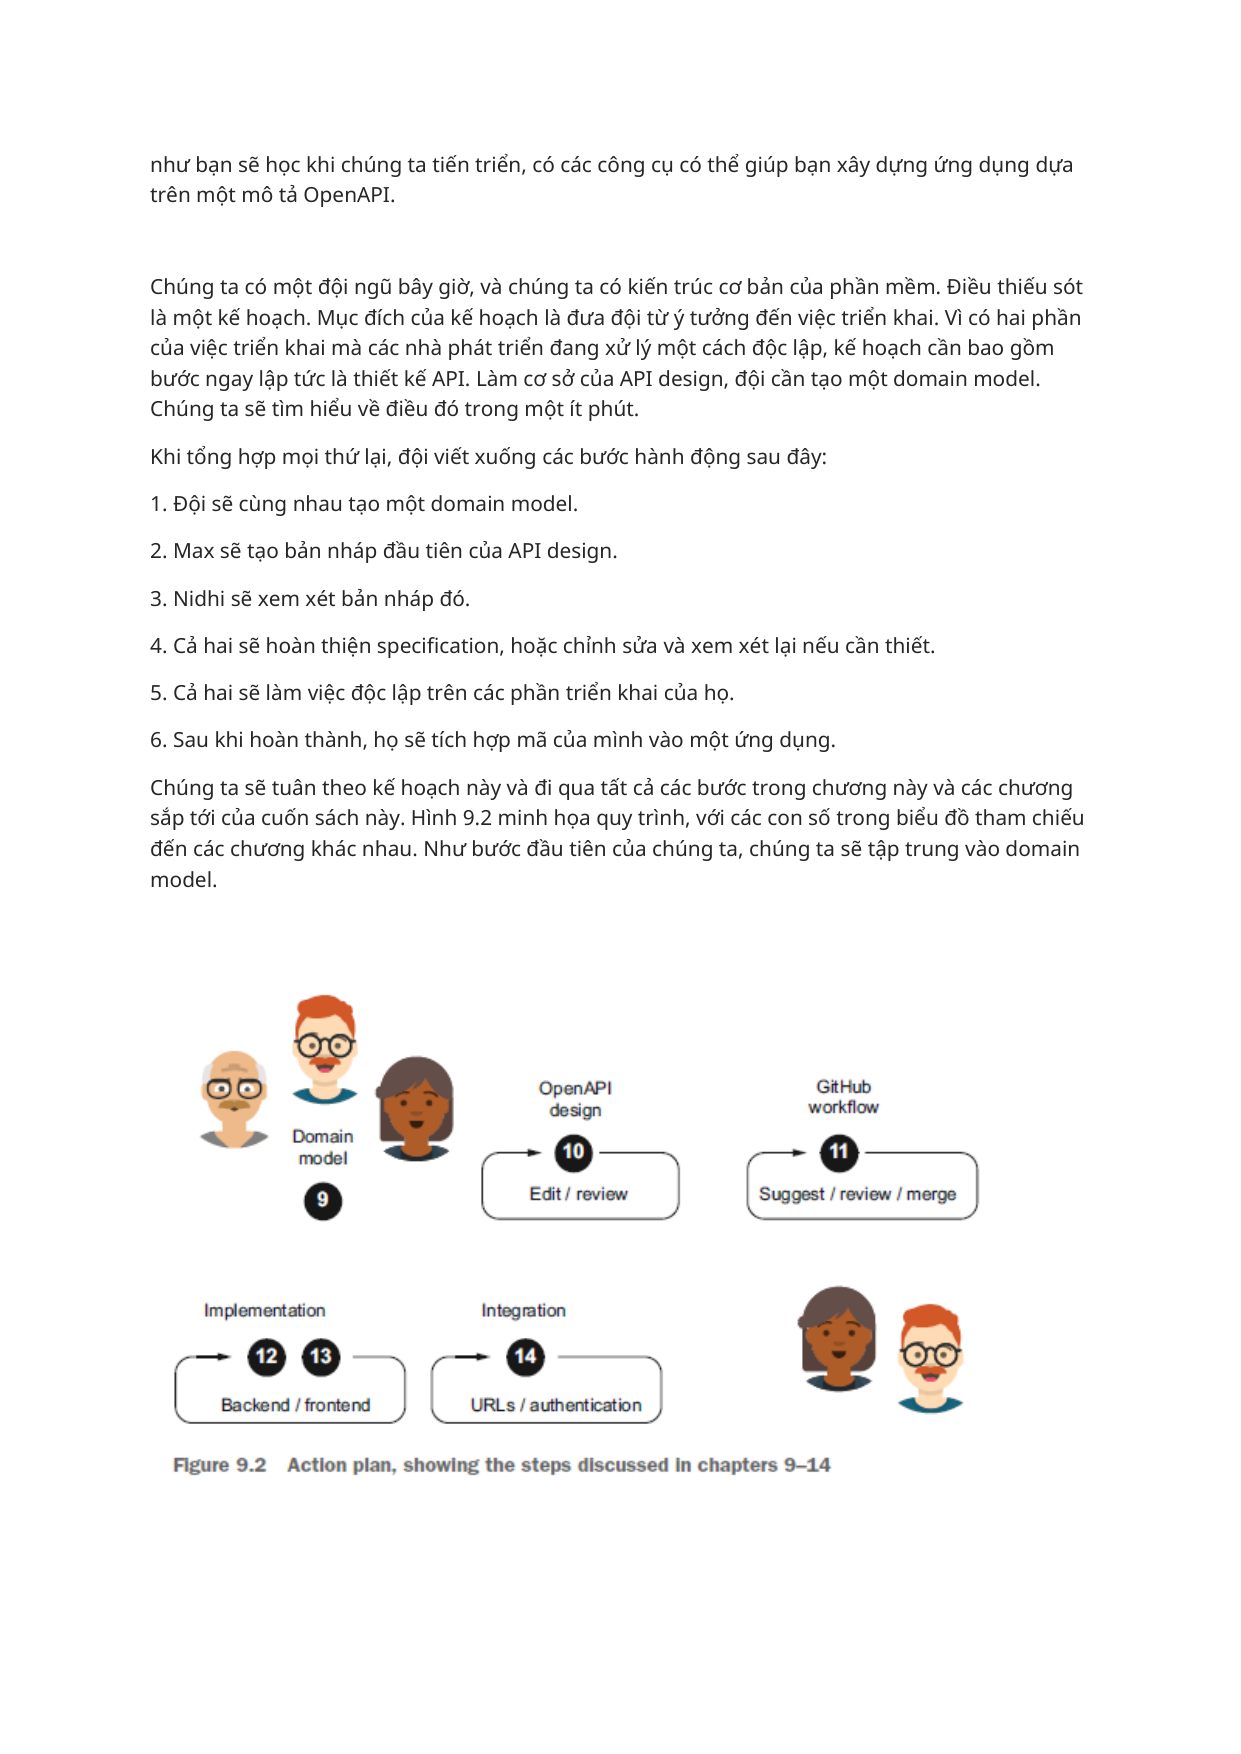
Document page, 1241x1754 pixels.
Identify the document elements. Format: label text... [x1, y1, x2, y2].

text 6. Sau khi hoàn thành, họ sẽ tích hợp mã của mình vào một ứng dụng. [150, 726, 1090, 754]
text 1. Đội sẽ cùng nhau tạo một domain model. [150, 489, 1090, 517]
text 2. Max sẽ tạo bản nháp đầu tiên của API design. [150, 536, 1090, 565]
text Chúng ta sẽ tuân theo kế hoạch này và đi qua tất cả các bước trong chương này và các chương sắp tới của cuốn sách này. Hình 9.2 minh họa quy trình, với các con số trong biểu đồ tham chiếu đến các chương khác nhau. Như bước đầu tiên của chúng ta, chúng ta sẽ tập trung vào domain model. [150, 773, 1090, 893]
text 3. Nidhi sẽ xem xét bản nháp đó. [150, 584, 1090, 612]
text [150, 150, 1090, 209]
text Khi tổng hợp mọi thứ lại, đội viết xuống các bước hành động sau đây: [150, 442, 1090, 470]
text 5. Cả hai sẽ làm việc độc lập trên các phần triển khai của họ. [150, 678, 1090, 707]
picture [150, 956, 1091, 1514]
text Chúng ta có một đội ngũ bây giờ, và chúng ta có kiến trúc cơ bản của phần mềm. Điều thiếu sót là một kế hoạch. Mục đích của kế hoạch là đưa đội từ ý tưởng đến việc triển khai. Vì có hai phần của việc triển khai mà các nhà phát triển đang xử lý một cách độc lập, kế hoạch cần bao gồm bước ngay lập tức là thiết kế API. Làm cơ sở của API design, đội cần tạo một domain model. Chúng ta sẽ tìm hiểu về điều đó trong một ít phút. [150, 272, 1090, 423]
text 4. Cả hai sẽ hoàn thiện specification, hoặc chỉnh sửa và xem xét lại nếu cần thiết. [150, 631, 1090, 659]
